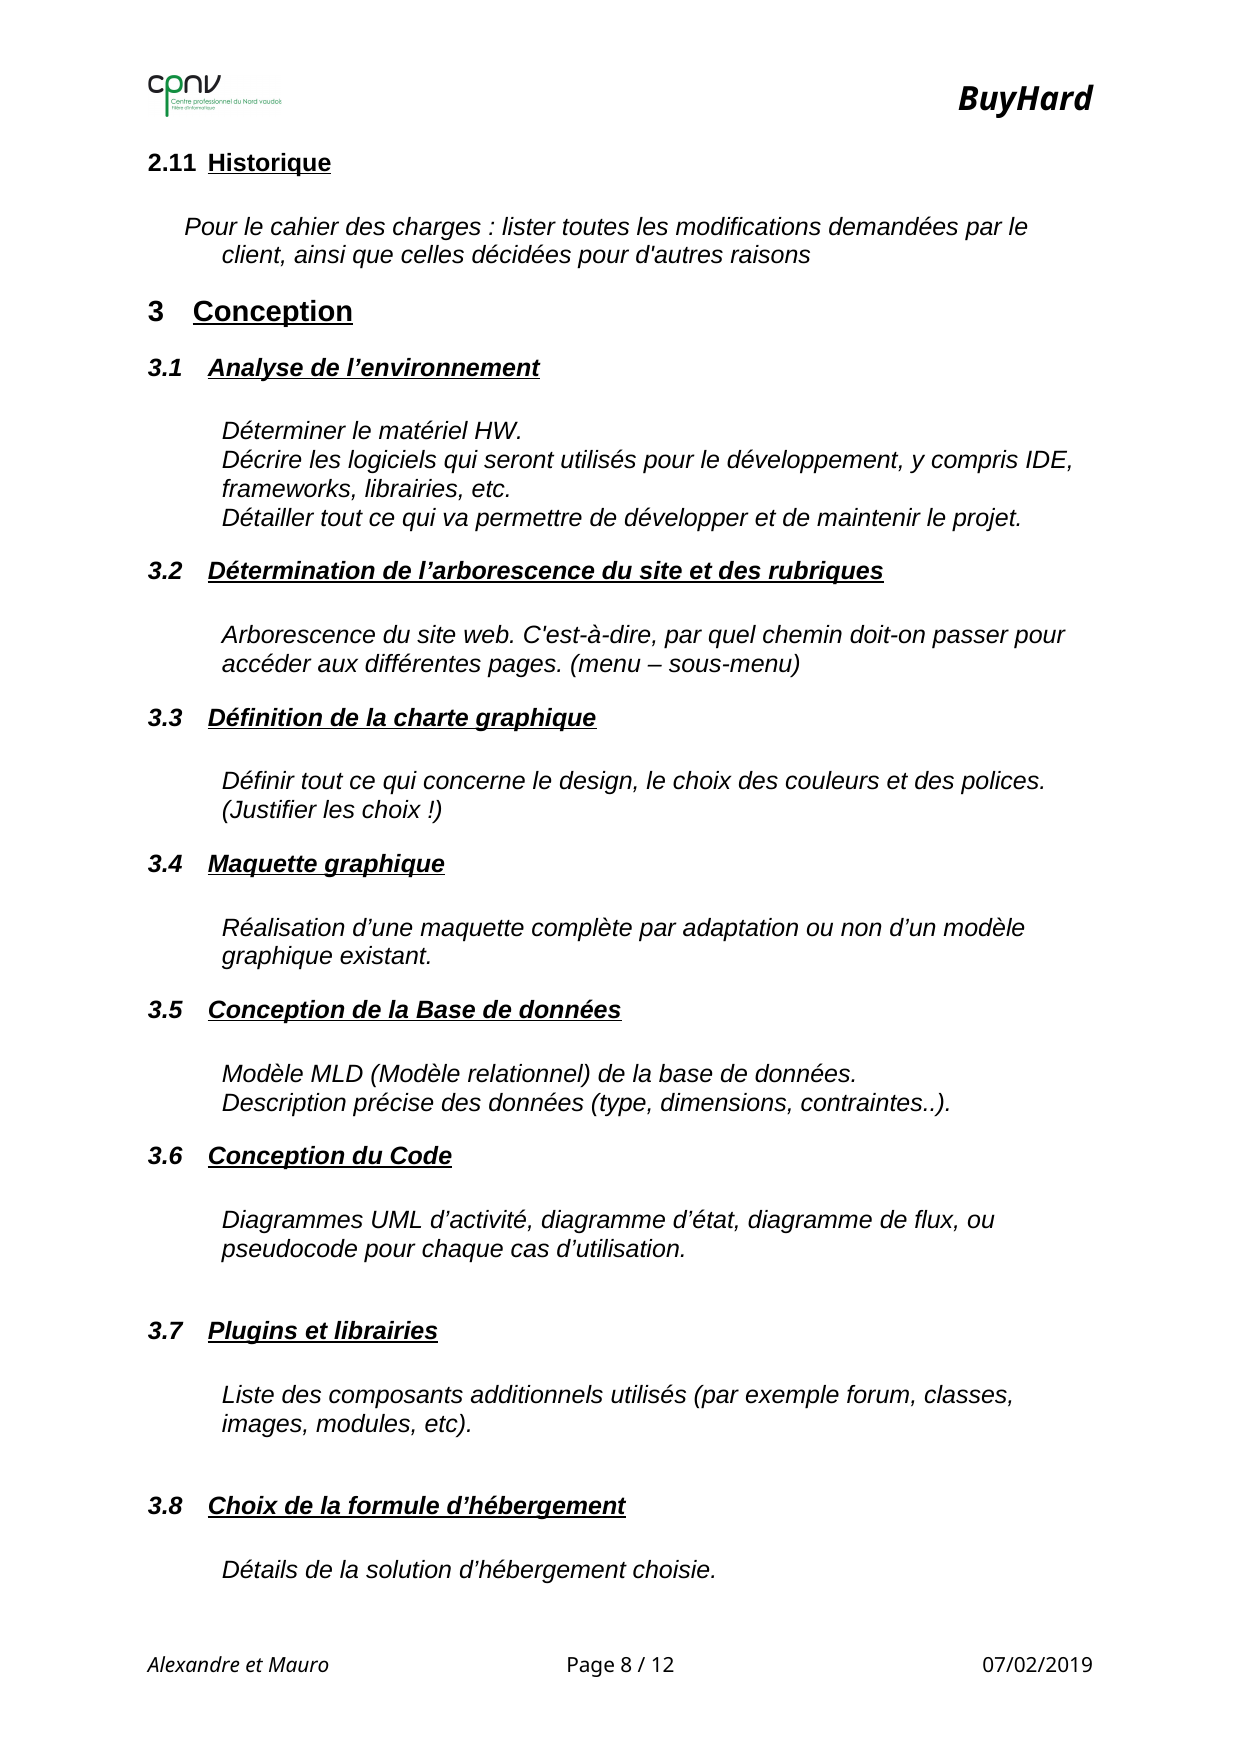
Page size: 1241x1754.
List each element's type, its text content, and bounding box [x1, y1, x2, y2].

text Arborescence du site web. C'est-à-dire, par quel chemin doit-on passer pour accéder aux différentes pages. (menu – sous-menu) [222, 620, 1092, 677]
list Plugins et librairies [148, 1316, 1092, 1345]
text Pour le cahier des charges : lister toutes les modifications demandées par le client, ainsi que celles décidées pour d'autres raisons [184, 211, 1092, 269]
text Déterminer le matériel HW. [222, 416, 1092, 445]
list Définition de la charte graphique [148, 702, 1092, 731]
text Liste des composants additionnels utilisés (par exemple forum, classes, images, modules, etc). [222, 1380, 1092, 1437]
list Détermination de l’arborescence du site et des rubriques [148, 556, 1092, 585]
text Diagrammes UML d’activité, diagramme d’état, diagramme de flux, ou pseudocode pour chaque cas d’utilisation. [222, 1205, 1092, 1262]
picture [148, 75, 282, 117]
list Analyse de l’environnement [148, 352, 1092, 381]
text Modèle MLD (Modèle relationnel) de la base de données. [222, 1059, 1092, 1087]
text Définir tout ce qui concerne le design, le choix des couleurs et des polices. (Justifier les choix !) [222, 766, 1092, 824]
list Historique [148, 148, 1092, 176]
list Conception [148, 294, 1092, 327]
list Choix de la formule d’hébergement [148, 1491, 1092, 1520]
text Détailler tout ce qui va permettre de développer et de maintenir le projet. [222, 502, 1092, 531]
text Description précise des données (type, dimensions, contraintes..). [222, 1087, 1092, 1116]
text Décrire les logiciels qui seront utilisés pour le développement, y compris IDE, frameworks, librairies, etc. [222, 445, 1092, 502]
list Conception de la Base de données [148, 995, 1092, 1024]
list Maquette graphique [148, 849, 1092, 877]
list Conception du Code [148, 1141, 1092, 1170]
text Détails de la solution d’hébergement choisie. [222, 1555, 1092, 1584]
text Réalisation d’une maquette complète par adaptation ou non d’un modèle graphique existant. [222, 912, 1092, 970]
